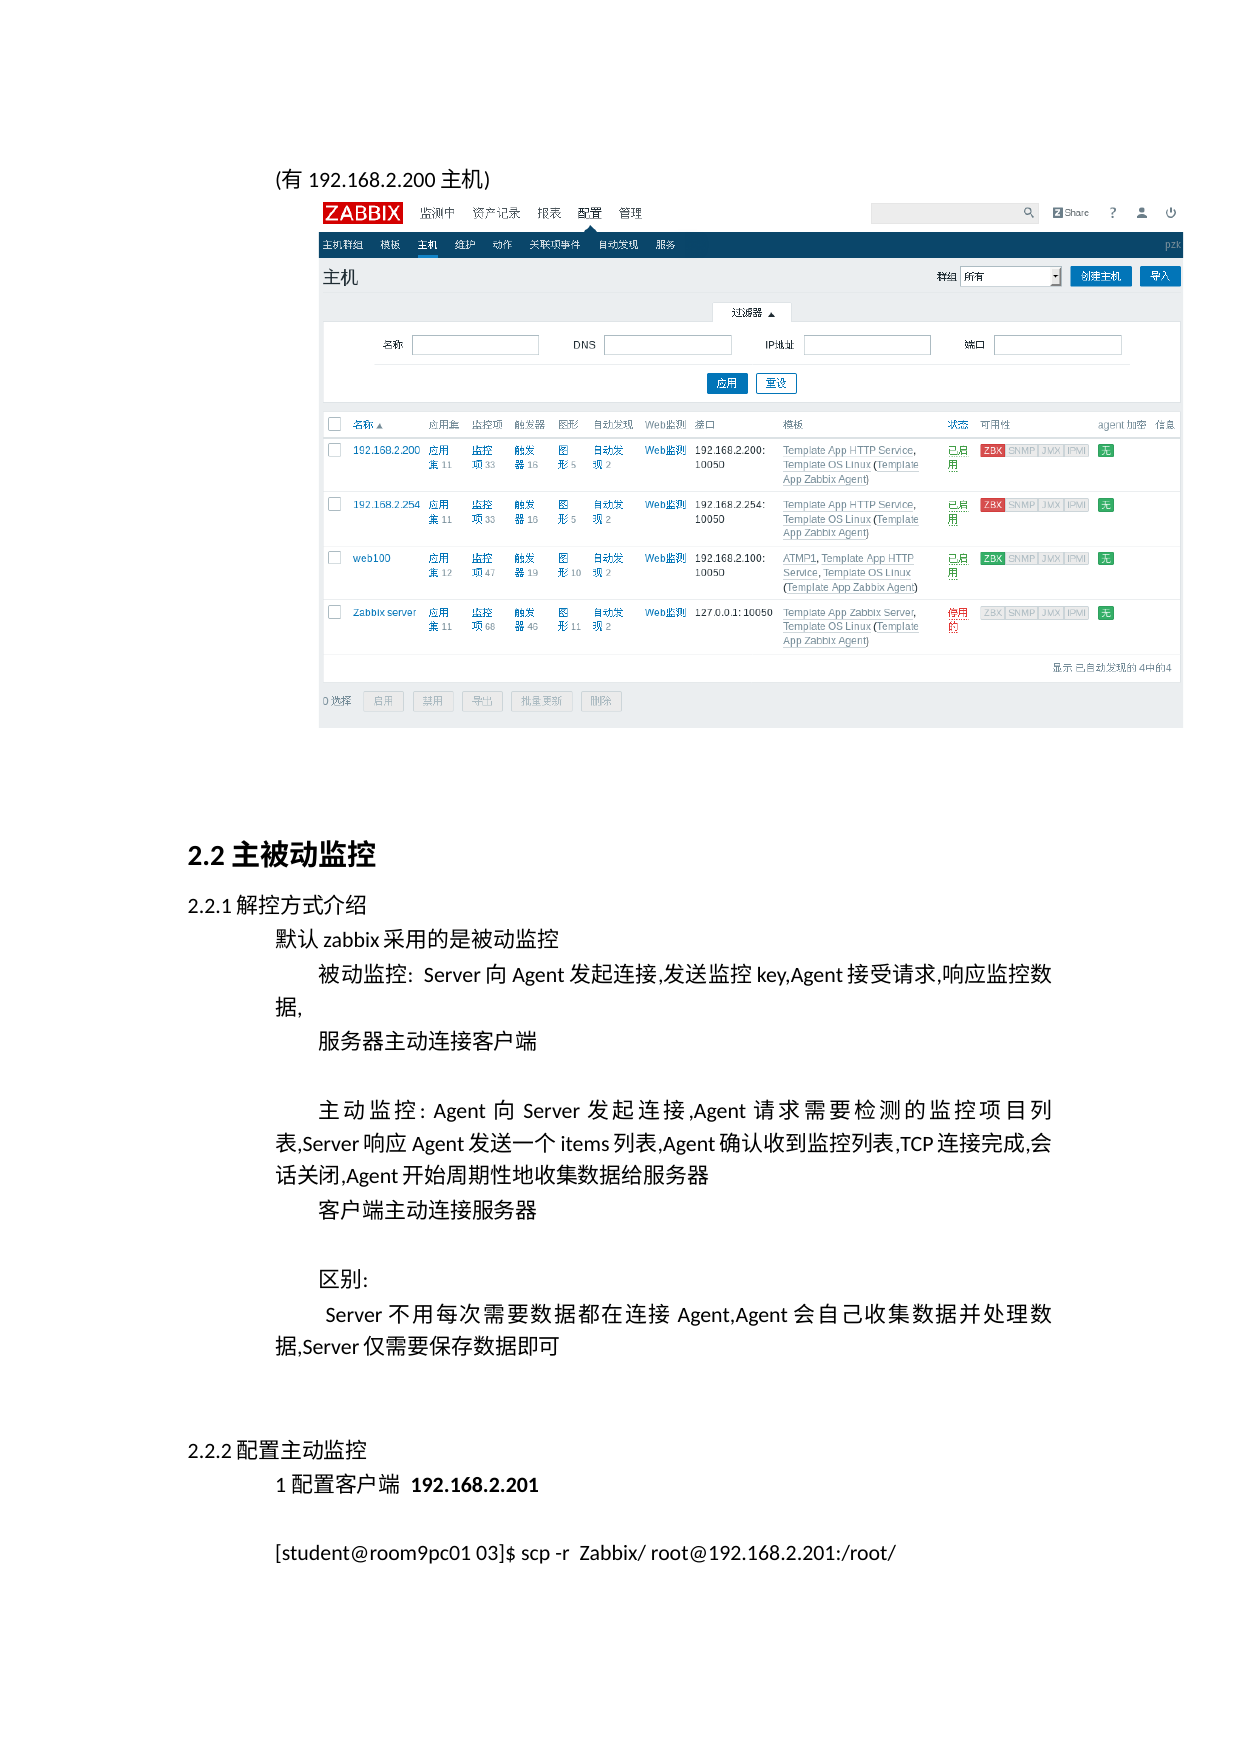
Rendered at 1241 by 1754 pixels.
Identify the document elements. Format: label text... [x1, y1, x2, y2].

list 2.2.1解控方式介绍 [179, 887, 1061, 922]
list [student@room9pc01 03]$ scp -r Zabbix/ root@192.168.2.201:/root/ [223, 1536, 1061, 1571]
list 2.2.2配置主动监控 [179, 1432, 1061, 1467]
list Server不用每次需要数据都在连接Agent,Agent会自己收集数据并处理数据,Server仅需要保存数据即可 [267, 1296, 1061, 1363]
list 主动监控: Agent向Server发起连接,Agent请求需要检测的监控项目列表,Server响应Agent发送一个items列表,Agent确认收到监控列表,TCP连接完成,会话关闭,Agent开始周期性地收集数据给服务器 [267, 1093, 1061, 1192]
list 客户端主动连接服务器 [267, 1192, 1061, 1227]
list 被动监控: Server向Agent发起连接,发送监控key,Agent接受请求,响应监控数据, [267, 957, 1061, 1024]
picture [318, 196, 1184, 728]
list 1 配置客户端 192.168.2.201 [223, 1467, 1061, 1502]
list 服务器主动连接客户端 [267, 1024, 1061, 1058]
list 区别: [267, 1262, 1061, 1296]
list (有192.168.2.200主机) [223, 162, 1061, 197]
list 默认zabbix采用的是被动监控 [223, 922, 1061, 957]
list 2.2主被动监控 [179, 820, 1061, 887]
